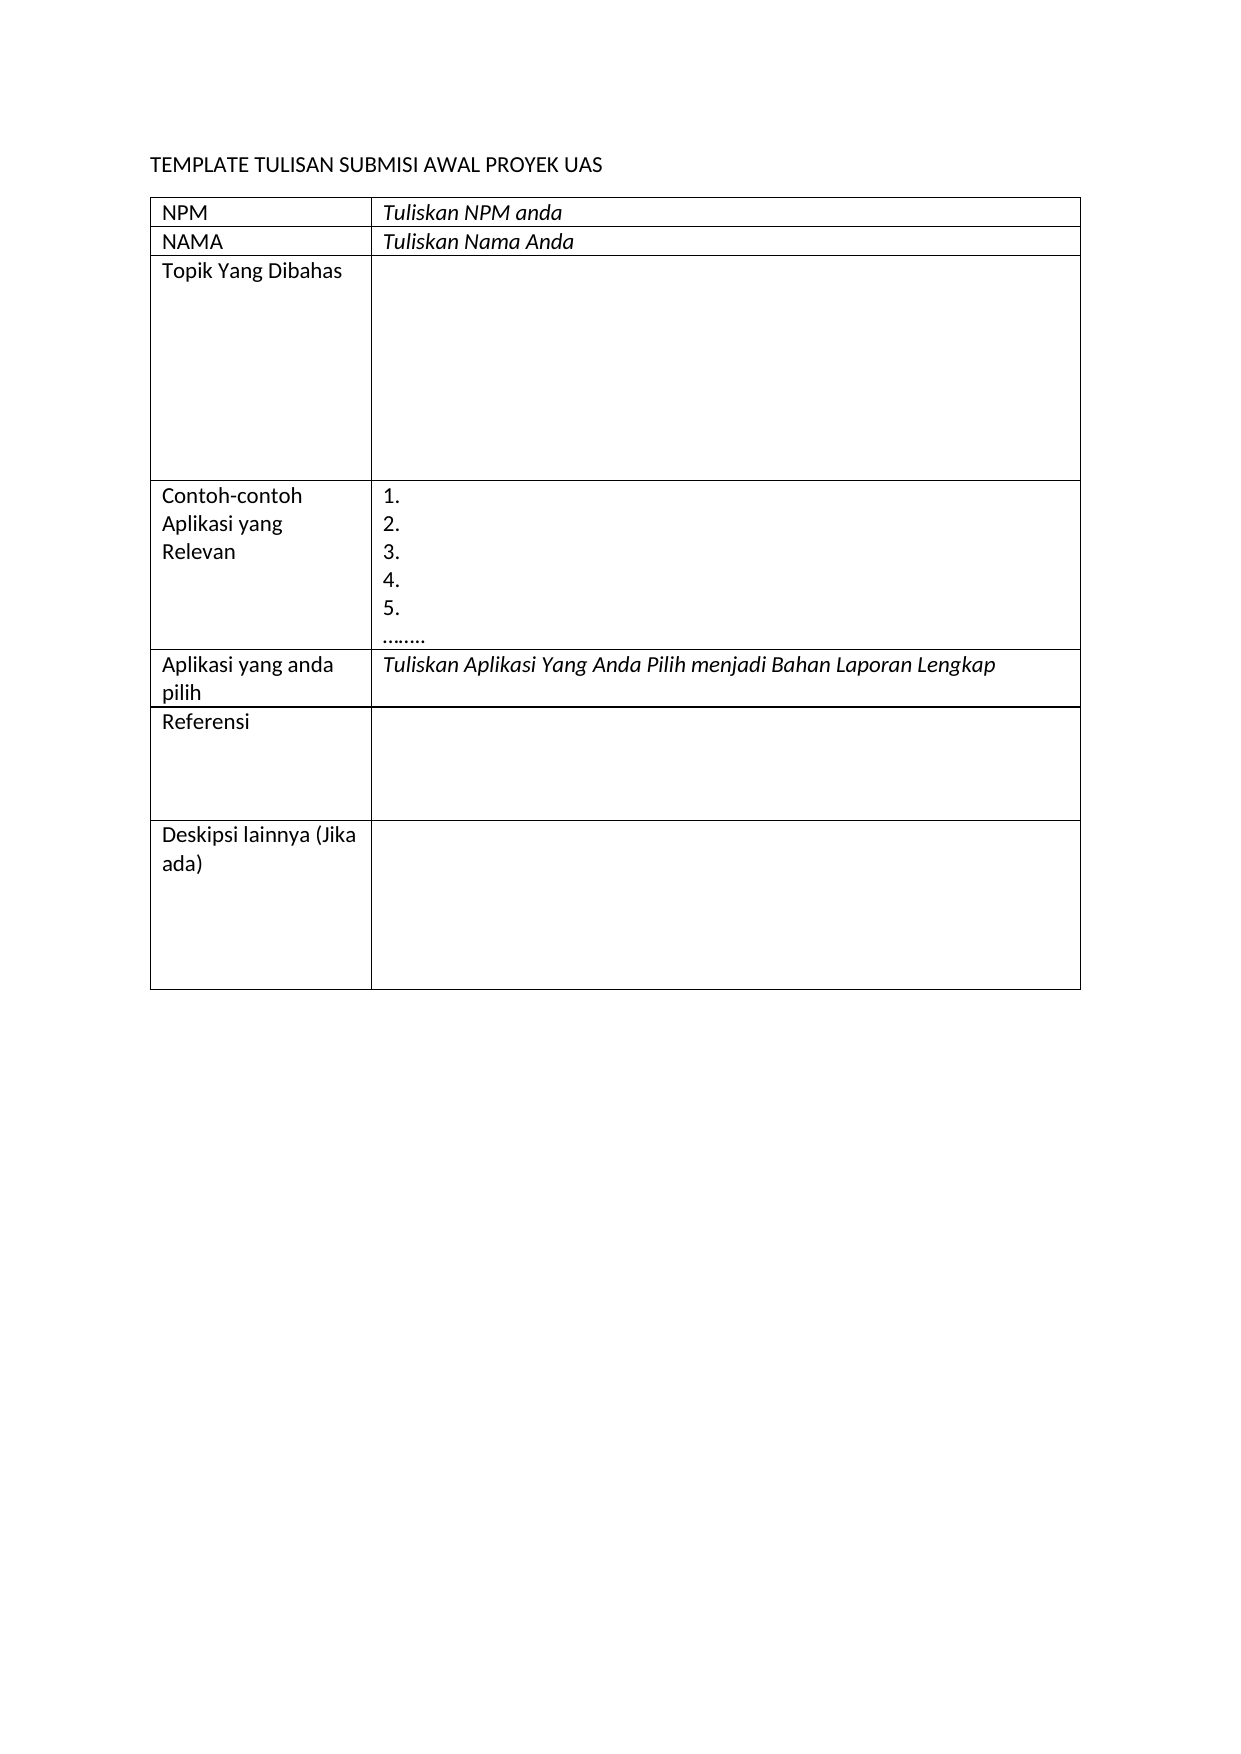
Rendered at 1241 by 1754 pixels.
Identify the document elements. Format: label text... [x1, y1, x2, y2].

table_header NPM [151, 198, 371, 226]
table_cell Tuliskan Nama Anda [372, 227, 1080, 255]
table_cell Tuliskan Aplikasi Yang Anda Pilih menjadi Bahan Laporan Lengkap [372, 650, 1080, 706]
table_cell [372, 708, 1080, 819]
table_cell Aplikasi yang anda pilih [151, 650, 371, 706]
table_cell Referensi [151, 708, 371, 819]
table_cell [372, 256, 1080, 480]
table_cell [372, 821, 1080, 989]
table_cell Topik Yang Dibahas [151, 256, 371, 480]
table_cell NAMA [151, 227, 371, 255]
table_header Tuliskan NPM anda [372, 198, 1080, 226]
table_cell Contoh-contoh Aplikasi yang Relevan [151, 481, 371, 649]
table_cell Deskipsi lainnya (Jika ada) [151, 821, 371, 989]
table_cell 1. 2. 3. 4. 5. …….. [372, 481, 1080, 649]
text TEMPLATE TULISAN SUBMISI AWAL PROYEK UAS [150, 150, 1090, 178]
